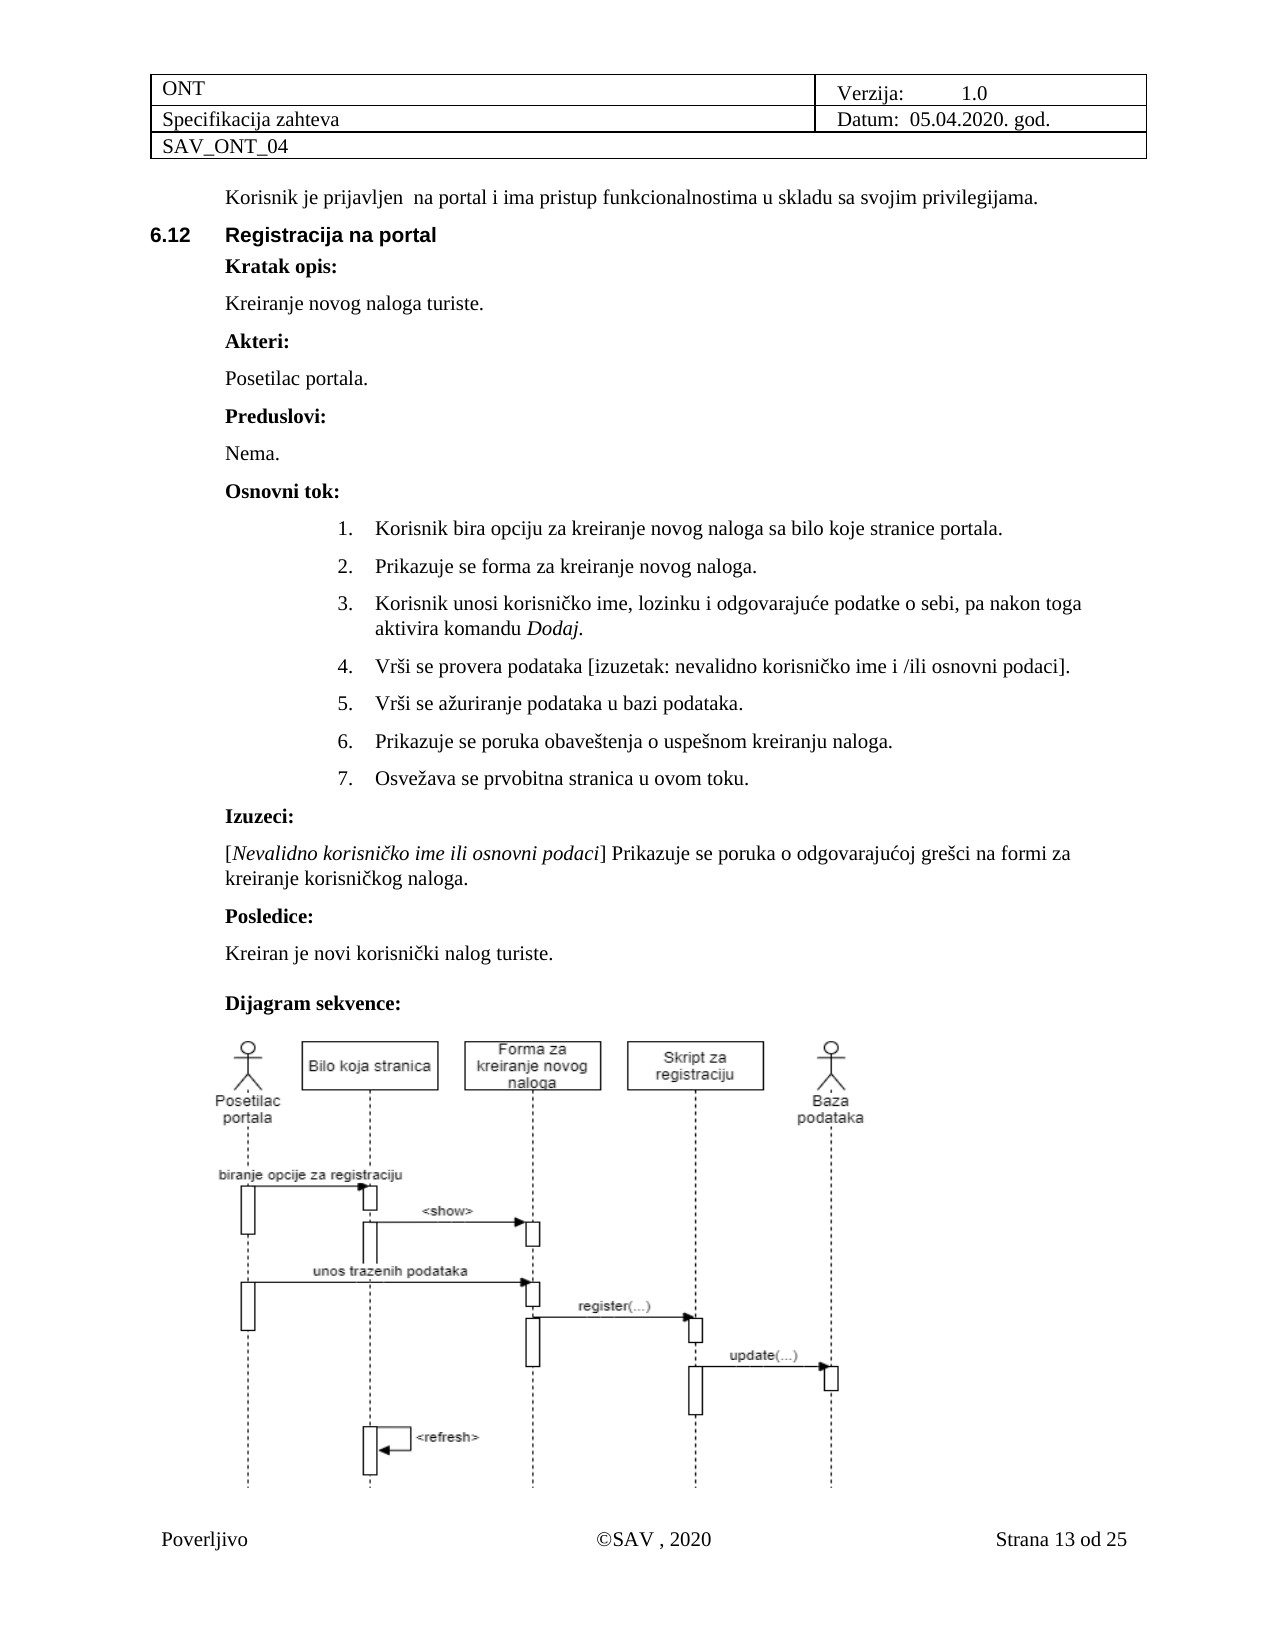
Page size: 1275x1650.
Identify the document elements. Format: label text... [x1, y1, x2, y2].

text Kreiran je novi korisnički nalog turiste. [216, 940, 1125, 965]
text Akteri: [225, 328, 1125, 353]
text Posledice: [225, 903, 1125, 928]
picture [215, 1040, 866, 1488]
list Osvežava se prvobitna stranica u ovom toku. [337, 765, 1125, 790]
list Vrši se provera podataka [izuzetak: nevalidno korisničko ime i /ili osnovni podaci]. [337, 653, 1125, 678]
text Dijagram sekvence: [225, 990, 1125, 1015]
text Kratak opis: [225, 253, 1125, 278]
list Vrši se ažuriranje podataka u bazi podataka. [337, 690, 1125, 715]
text Osnovni tok: [225, 478, 1125, 503]
text Nema. [225, 440, 1125, 465]
text Korisnik je prijavljen na portal i ima pristup funkcionalnostima u skladu sa svojim privilegijama. [150, 184, 1125, 209]
text Posetilac portala. [225, 365, 1125, 390]
text [Nevalidno korisničko ime ili osnovni podaci] Prikazuje se poruka o odgovarajućoj grešci na formi za kreiranje korisničkog naloga. [225, 840, 1125, 890]
text Izuzeci: [225, 803, 1125, 828]
list Korisnik unosi korisničko ime, lozinku i odgovarajuće podatke o sebi, pa nakon toga aktivira komandu Dodaj. [337, 590, 1125, 640]
list Korisnik bira opciju za kreiranje novog naloga sa bilo koje stranice portala. [337, 515, 1125, 540]
list Prikazuje se poruka obaveštenja o uspešnom kreiranju naloga. [337, 728, 1125, 753]
subtitle Registracija na portal [150, 222, 1125, 247]
list Prikazuje se forma za kreiranje novog naloga. [337, 553, 1125, 578]
text Kreiranje novog naloga turiste. [225, 290, 1125, 315]
text Preduslovi: [225, 403, 1125, 428]
